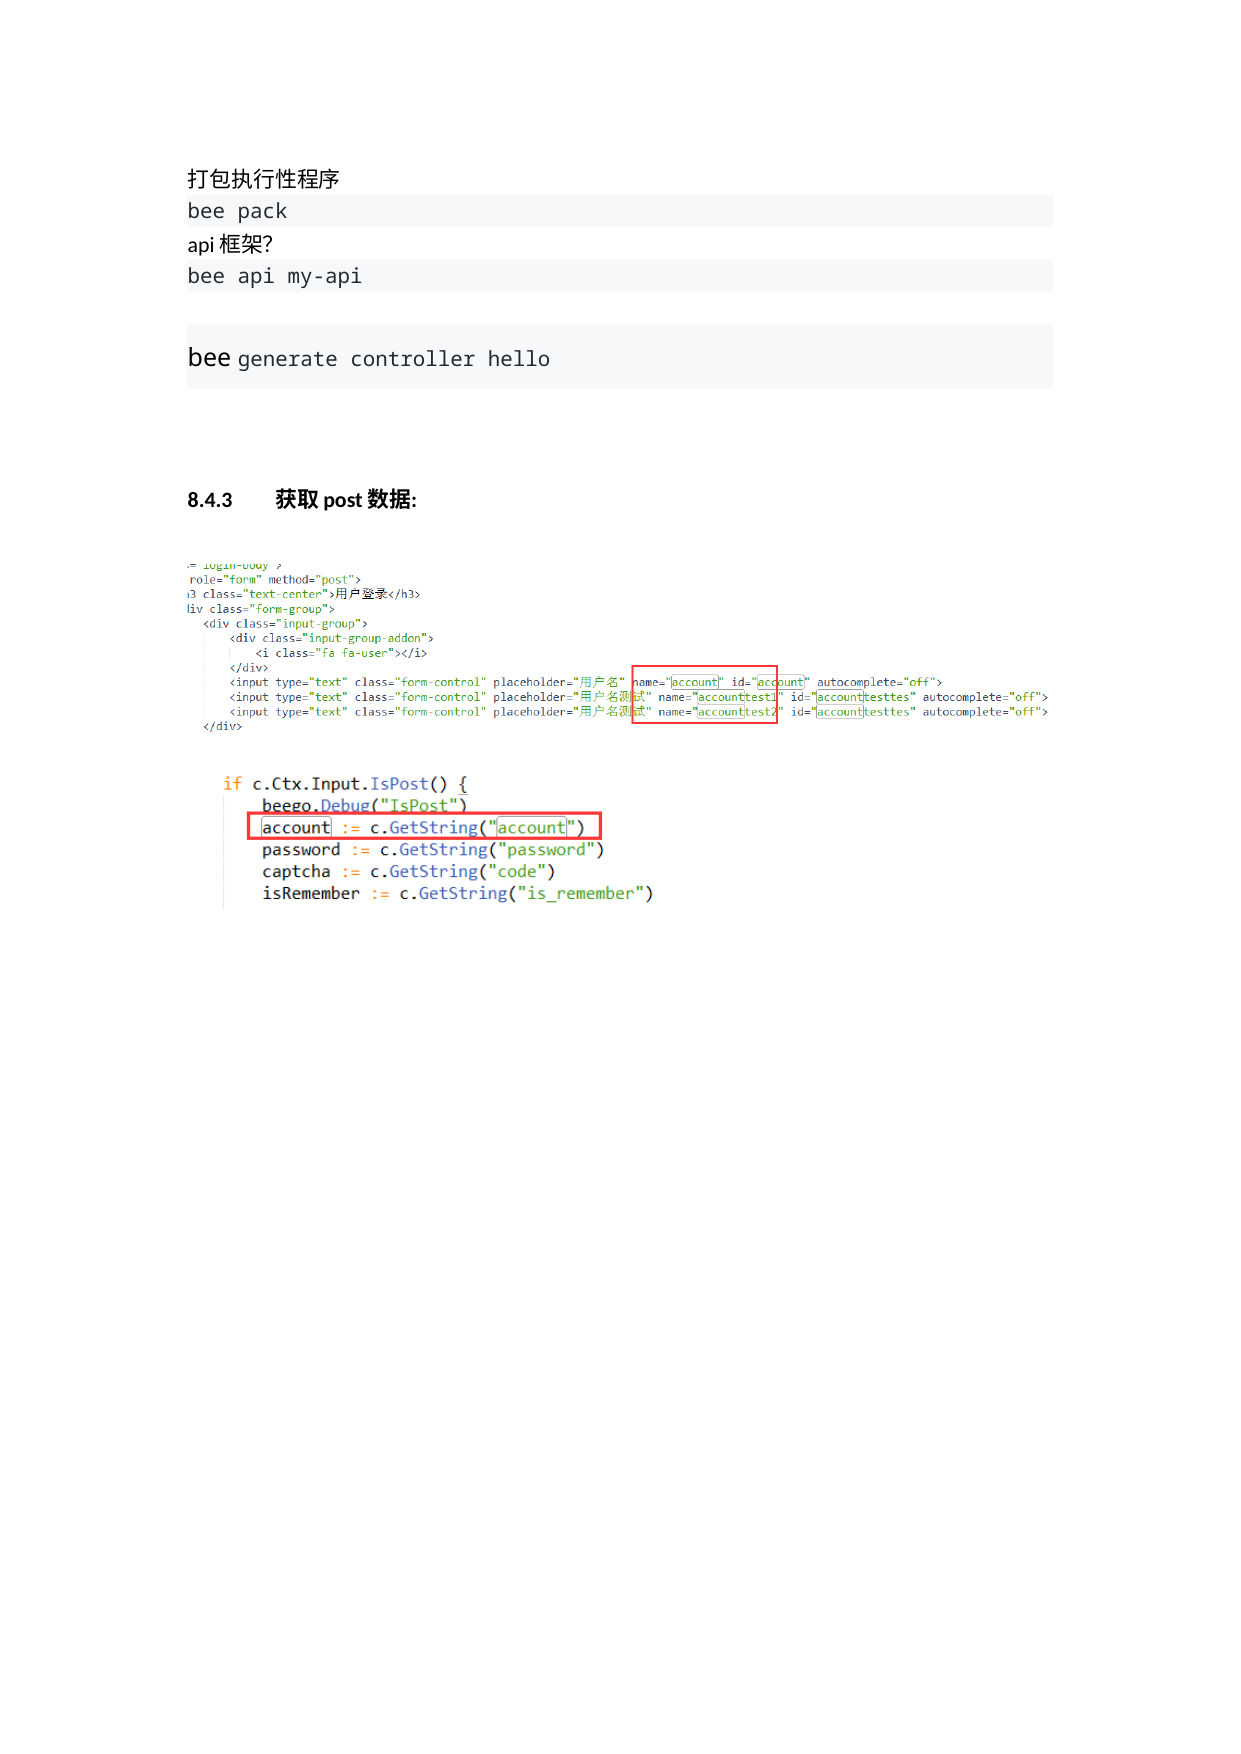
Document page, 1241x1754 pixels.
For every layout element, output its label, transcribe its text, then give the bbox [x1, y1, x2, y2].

text api框架？ [187, 227, 1053, 259]
picture [187, 564, 1053, 735]
text 打包执行性程序 [187, 162, 1053, 194]
text bee pack [187, 194, 1053, 227]
text bee generate controller hello [187, 324, 1053, 389]
picture [187, 759, 735, 910]
text bee api my-api [187, 259, 1053, 292]
subtitle 获取post数据: [187, 482, 1053, 514]
